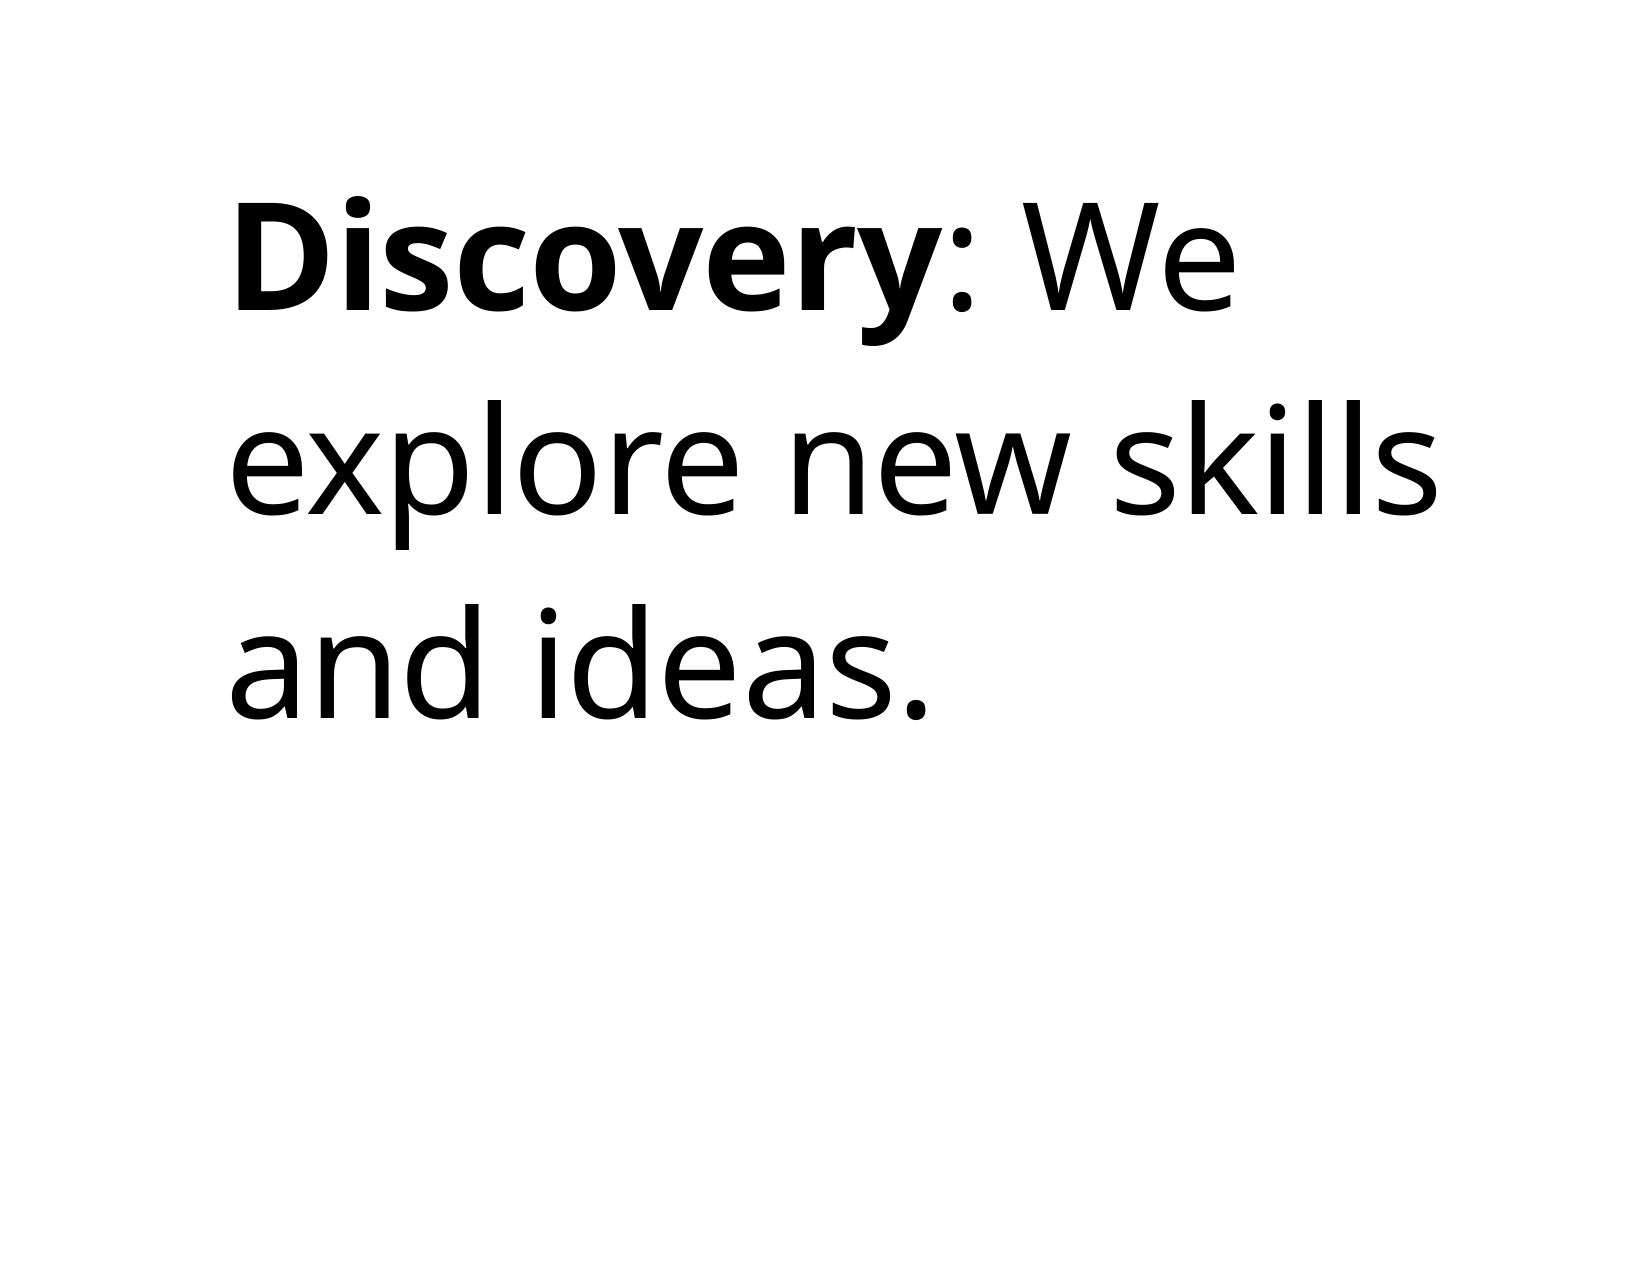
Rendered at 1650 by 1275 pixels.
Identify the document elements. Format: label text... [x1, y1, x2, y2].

text Discovery: We explore new skills and ideas. [225, 150, 1500, 763]
